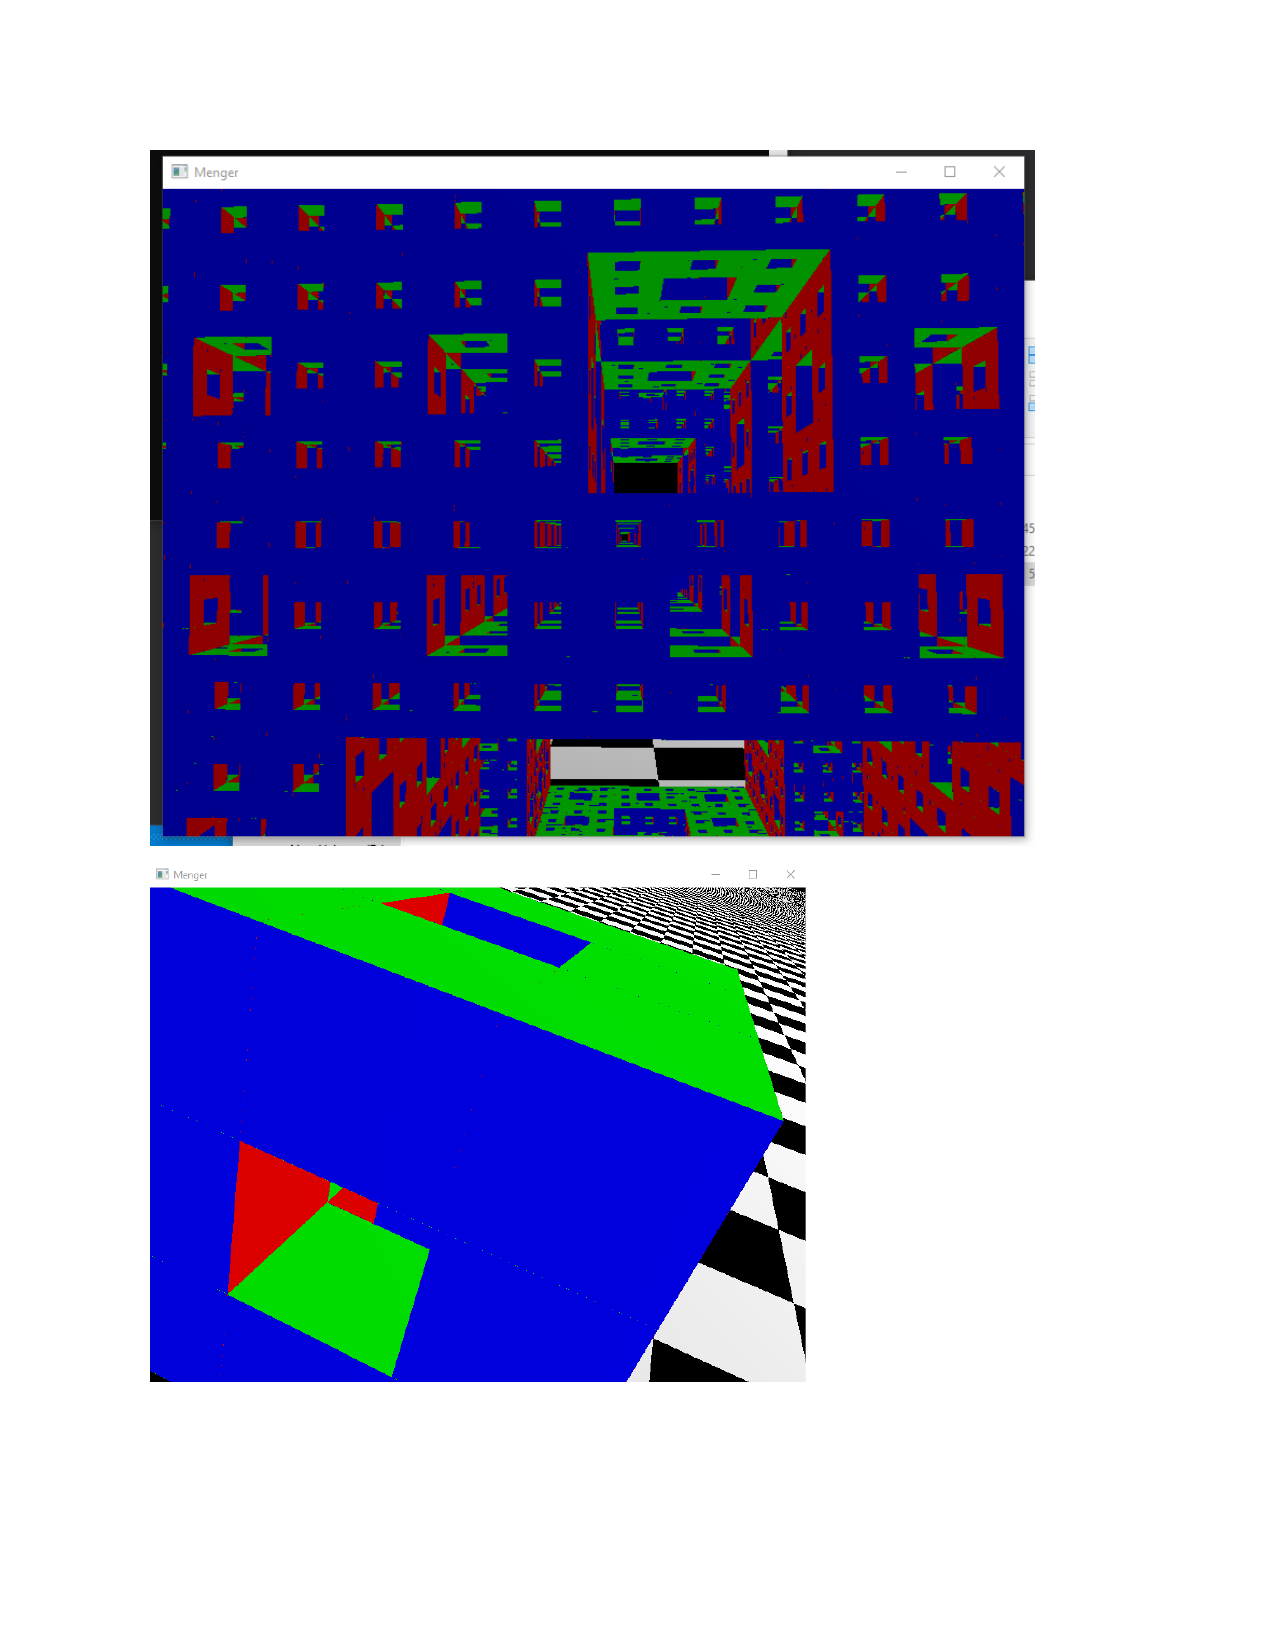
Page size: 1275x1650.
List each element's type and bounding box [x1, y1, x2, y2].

picture [150, 864, 806, 1382]
picture [150, 150, 1035, 846]
